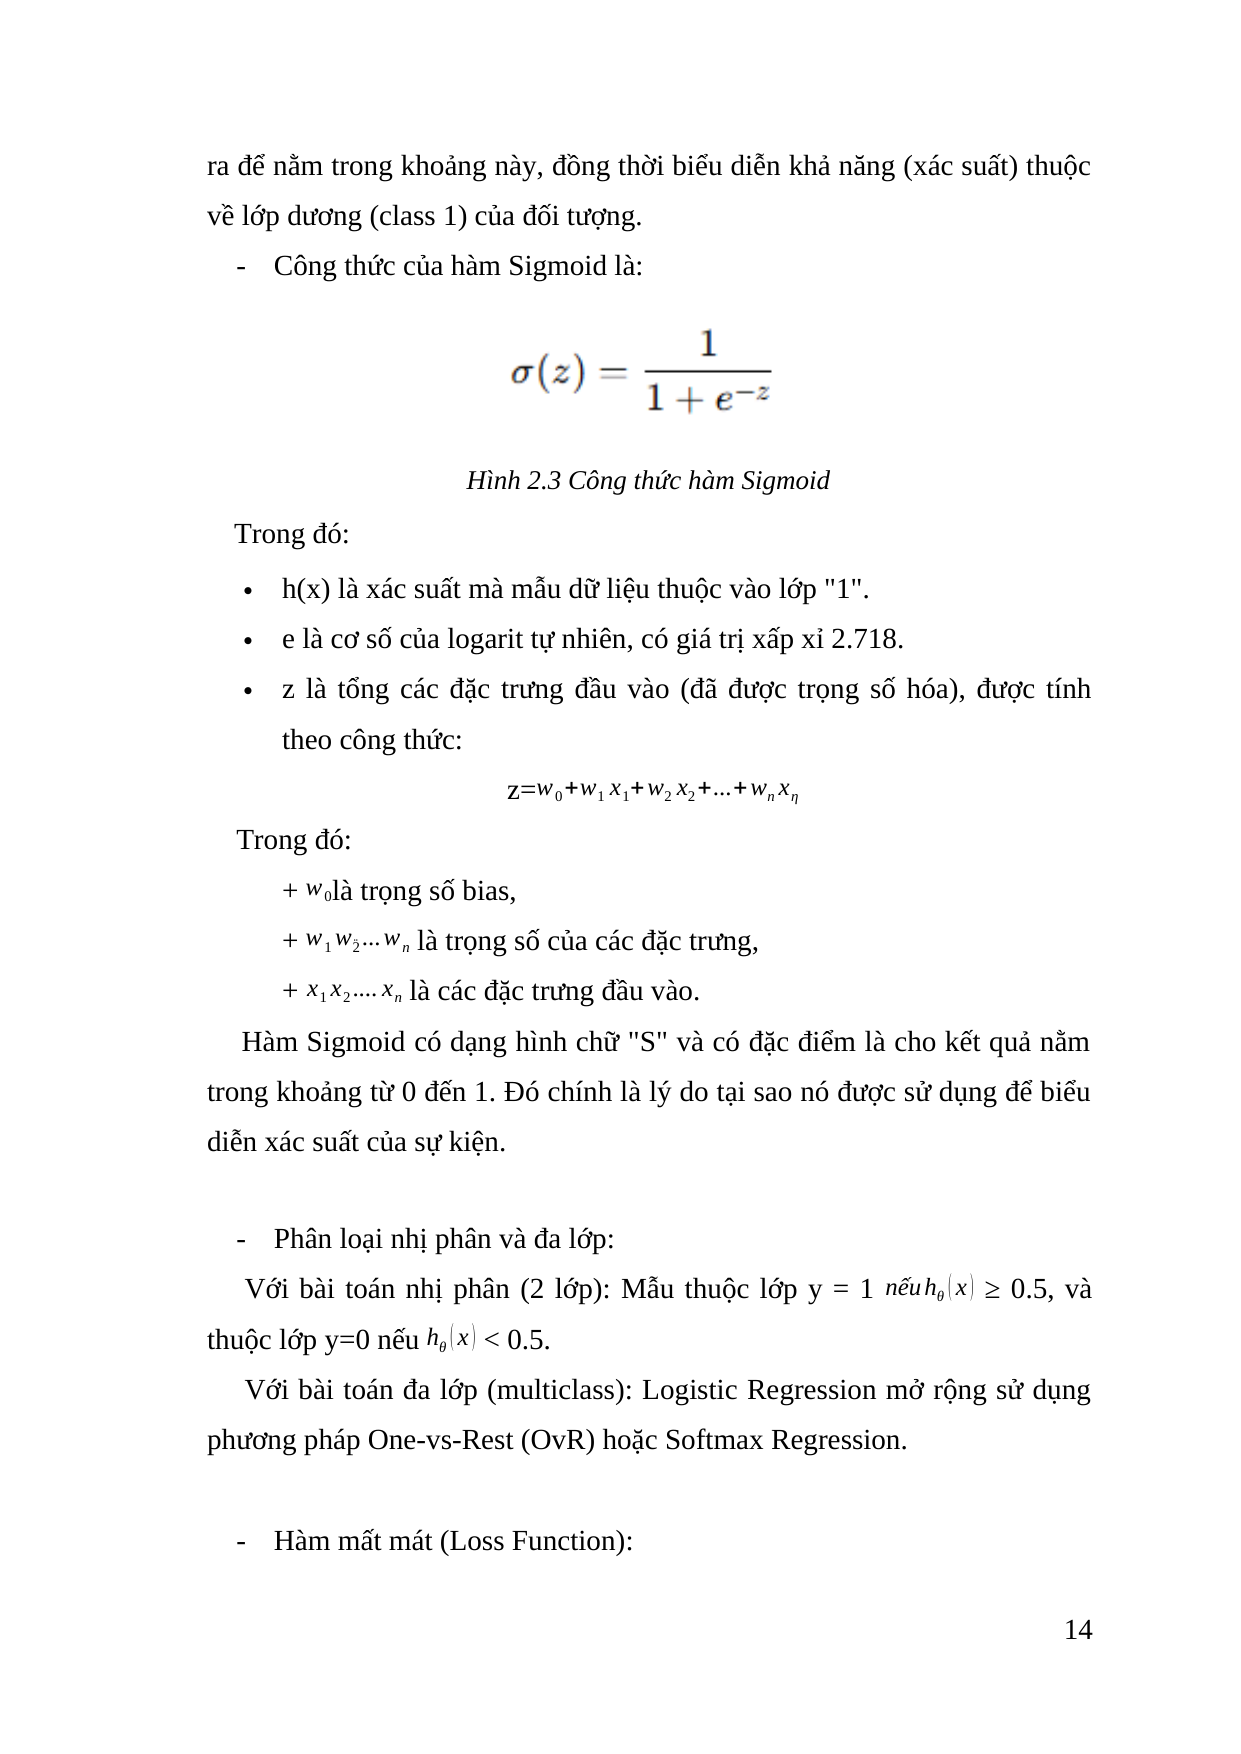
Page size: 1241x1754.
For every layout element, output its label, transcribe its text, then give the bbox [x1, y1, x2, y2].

text z= [432, 772, 1092, 806]
text Hàm Sigmoid có dạng hình chữ "S" và có đặc điểm là cho kết quả nằm trong khoảng từ 0 đến 1. Đó chính là lý do tại sao nó được sử dụng để biểu diễn xác suất của sự kiện. [207, 1024, 1092, 1158]
text + là trọng số bias, [207, 873, 1092, 906]
text Trong đó: [207, 822, 1092, 856]
list e là cơ số của logarit tự nhiên, có giá trị xấp xỉ 2.718. [244, 621, 1092, 655]
list Phân loại nhị phân và đa lớp: [236, 1221, 1092, 1255]
text Với bài toán đa lớp (multiclass): Logistic Regression mở rộng sử dụng phương pháp One-vs-Rest (OvR) hoặc Softmax Regression. [207, 1372, 1092, 1456]
list Công thức của hàm Sigmoid là: [236, 248, 1092, 282]
text Hình 2.3 Công thức hàm Sigmoid [207, 464, 1092, 496]
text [207, 148, 1092, 232]
list z là tổng các đặc trưng đầu vào (đã được trọng số hóa), được tính theo công thức: [244, 671, 1092, 755]
list Hàm mất mát (Loss Function): [236, 1523, 1092, 1557]
text Trong đó: [207, 516, 1092, 550]
list h(x) là xác suất mà mẫu dữ liệu thuộc vào lớp "1". [244, 571, 1092, 604]
picture [471, 298, 828, 448]
text + ​ là trọng số của các đặc trưng, [207, 923, 1092, 957]
text Với bài toán nhị phân (2 lớp): Mẫu thuộc lớp y = 1 ≥ 0.5, và thuộc lớp y=0 nếu < 0.5. [207, 1272, 1092, 1355]
text + ​ là các đặc trưng đầu vào. [207, 973, 1092, 1007]
